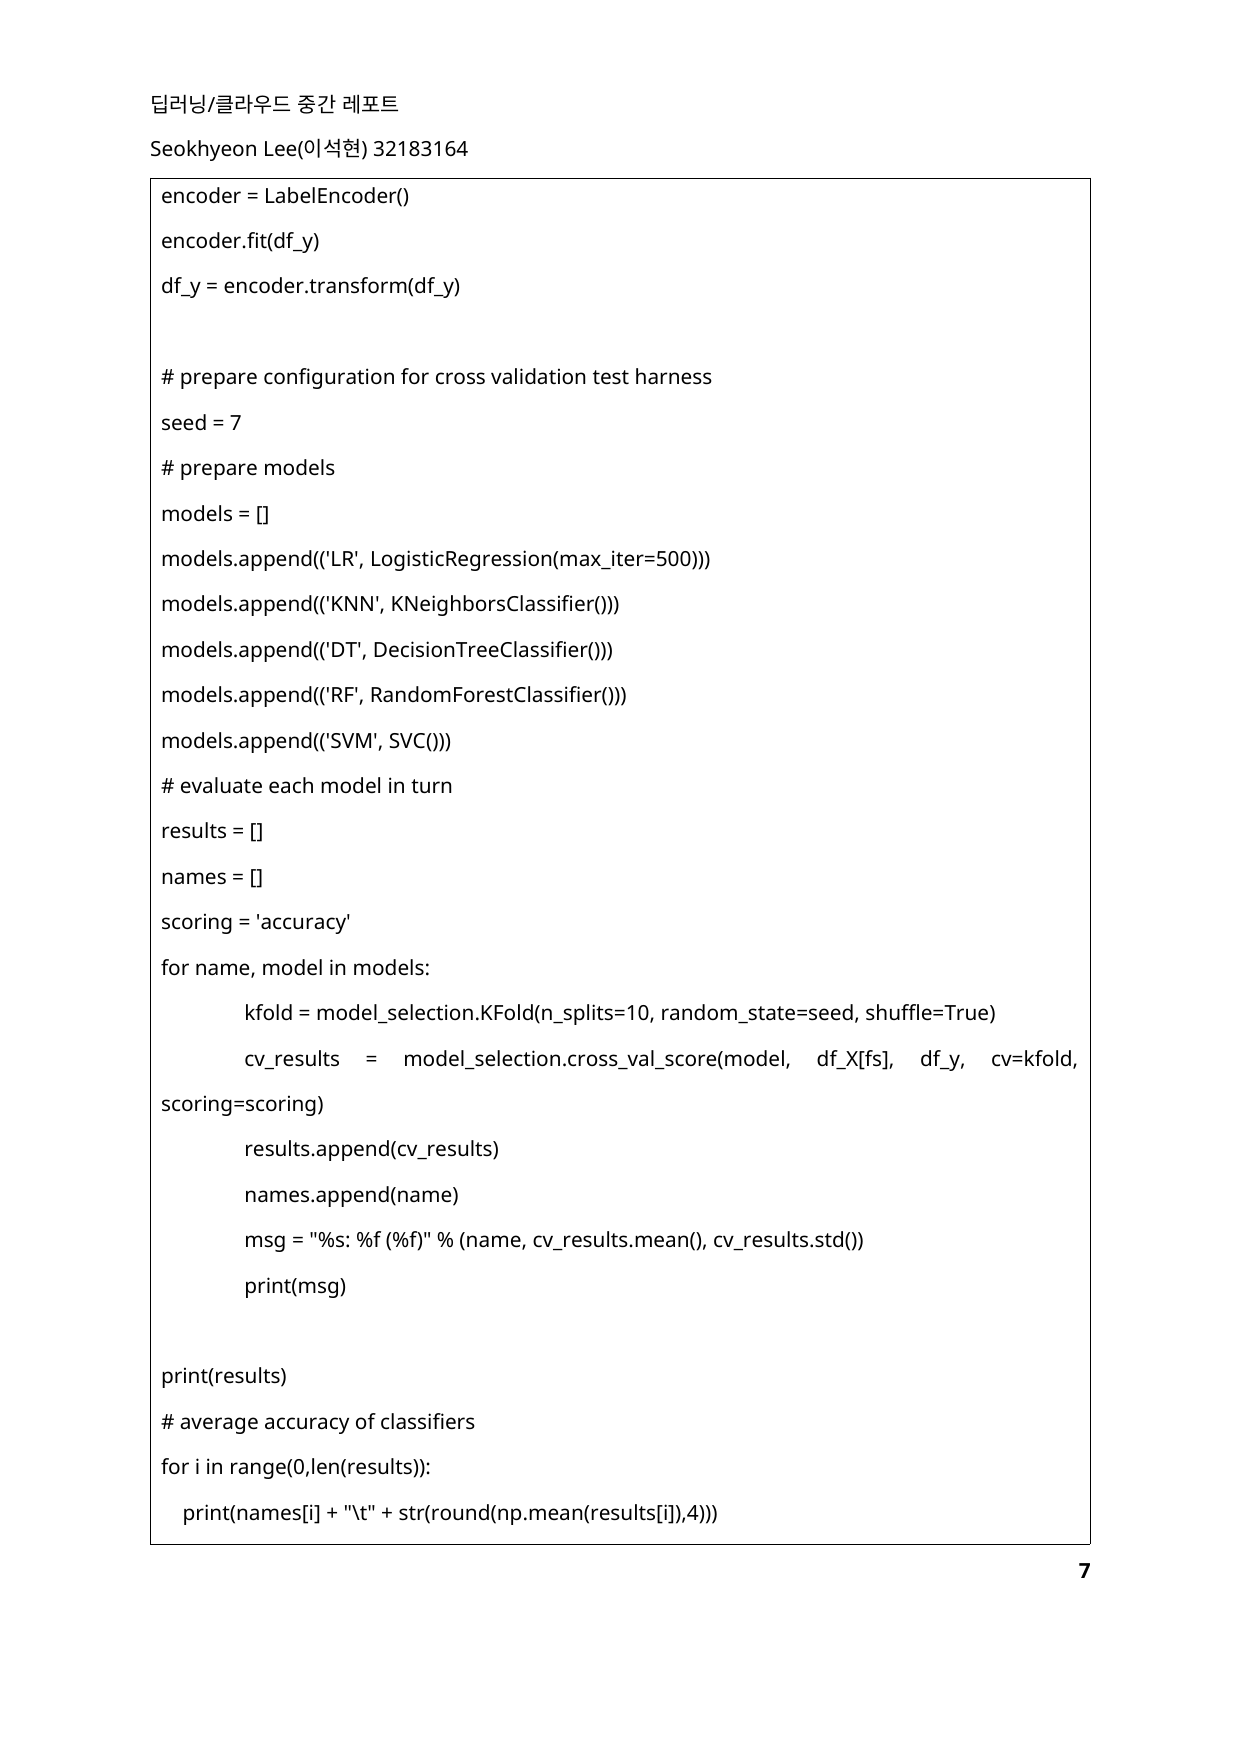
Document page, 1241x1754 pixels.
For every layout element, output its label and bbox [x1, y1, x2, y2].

table_cell [151, 179, 1090, 1543]
